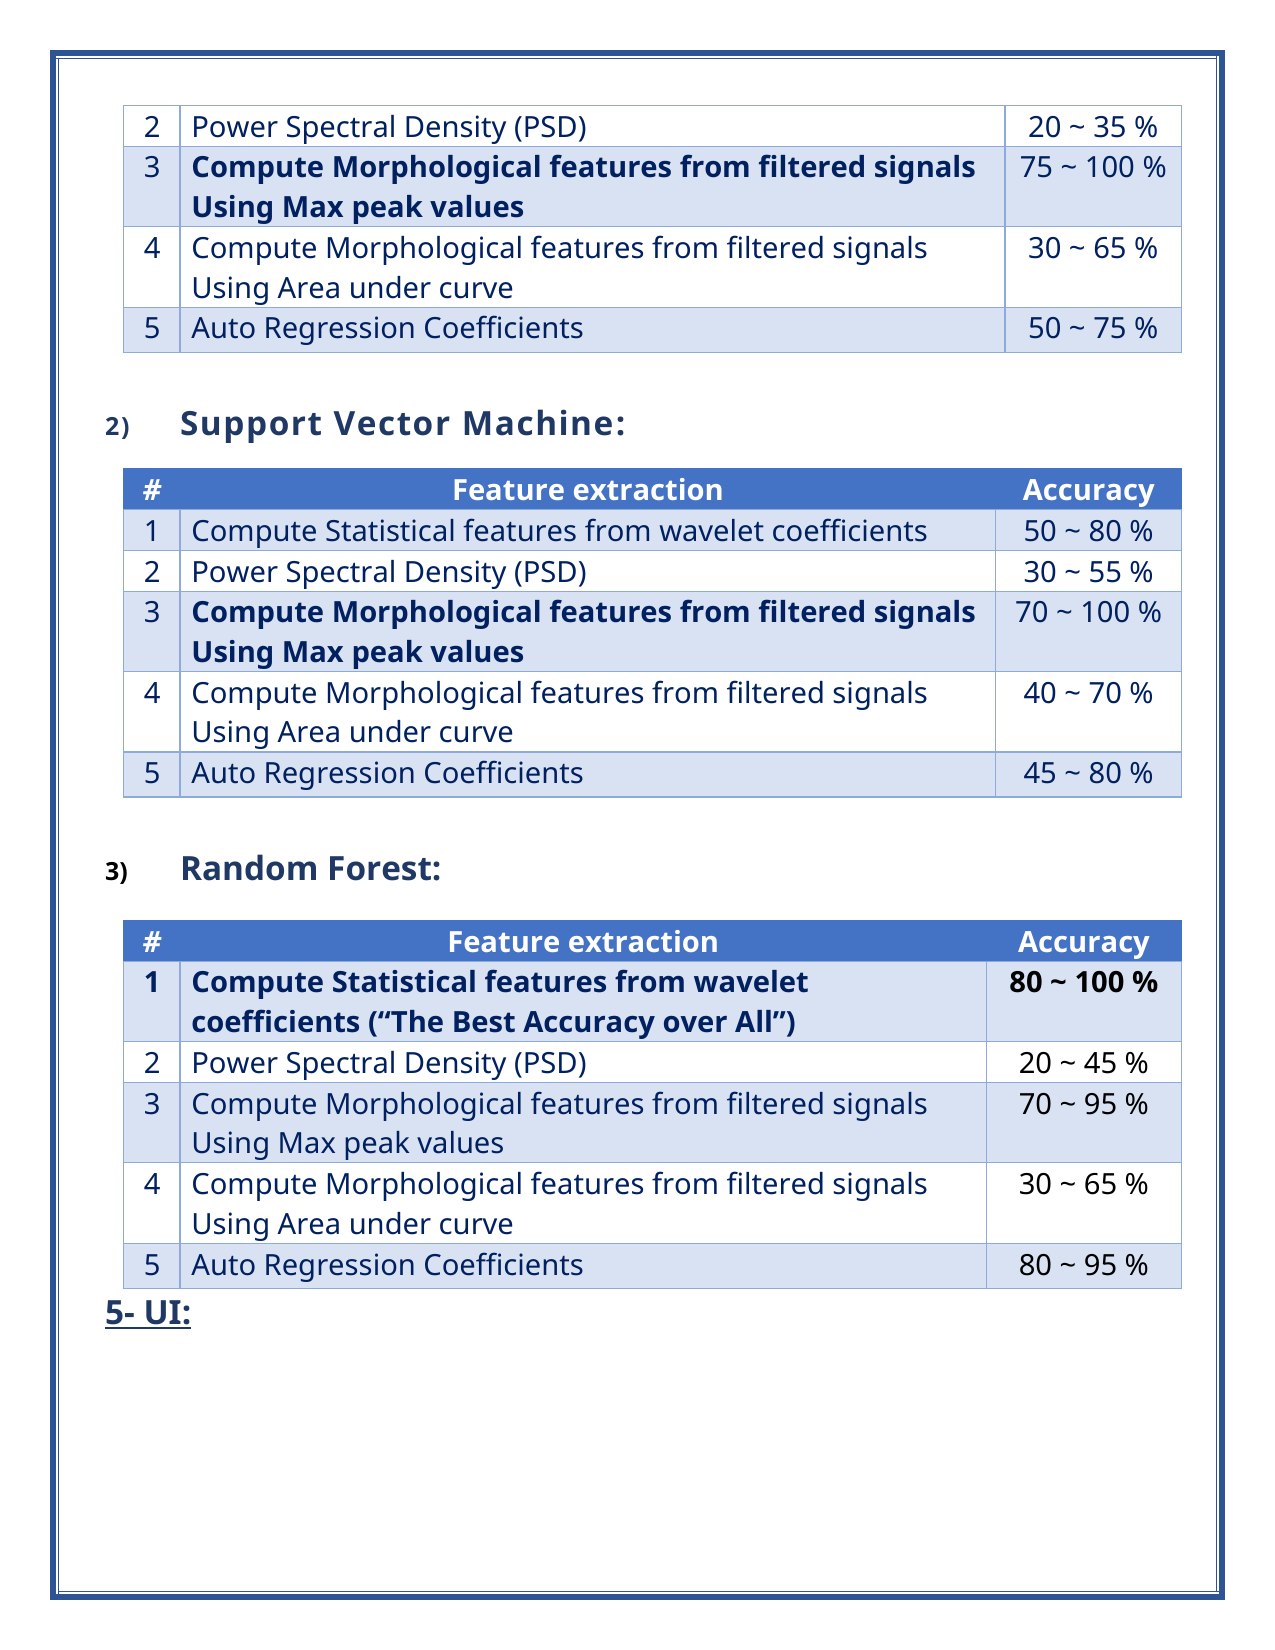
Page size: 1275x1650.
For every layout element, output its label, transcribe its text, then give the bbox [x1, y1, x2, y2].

table_cell 40 ~ 70 % [996, 672, 1181, 751]
table_header Accuracy [996, 469, 1181, 509]
table_cell 30 ~ 65 % [987, 1163, 1181, 1243]
table_cell 4 [124, 227, 179, 307]
table_cell 2 [124, 551, 179, 591]
table_cell 4 [124, 1163, 179, 1243]
table_cell 80 ~ 95 % [987, 1244, 1181, 1288]
table_cell 3 [124, 1083, 179, 1162]
subtitle Support Vector Machine: [105, 399, 1170, 445]
table_header Feature extraction [181, 921, 986, 961]
table_cell 45 ~ 80 % [996, 753, 1181, 796]
table_cell Compute Morphological features from filtered signals Using Max peak values [181, 147, 1004, 226]
table_cell 3 [124, 592, 179, 671]
table_cell 20 ~ 35 % [1006, 106, 1181, 146]
table_cell Auto Regression Coefficients [181, 753, 995, 796]
table_cell 2 [124, 1042, 179, 1082]
table_cell 4 [124, 672, 179, 751]
table_cell Compute Statistical features from wavelet coefficients (“The Best Accuracy over All”) [181, 962, 986, 1041]
table_cell 75 ~ 100 % [1006, 147, 1181, 226]
table_cell 5 [124, 1244, 179, 1288]
table_cell Auto Regression Coefficients [181, 1244, 986, 1288]
table_cell 3 [124, 147, 179, 226]
table_cell Compute Morphological features from filtered signals Using Max peak values [181, 1083, 986, 1162]
table_cell 50 ~ 80 % [996, 510, 1181, 550]
table_header Feature extraction [181, 469, 995, 509]
table_cell Compute Morphological features from filtered signals Using Area under curve [181, 1163, 986, 1243]
table_header Accuracy [987, 921, 1181, 961]
table_cell 5 [124, 308, 179, 352]
table_cell 30 ~ 65 % [1006, 227, 1181, 307]
table_cell 70 ~ 100 % [996, 592, 1181, 671]
list Random Forest: [105, 844, 1170, 890]
table_cell 50 ~ 75 % [1006, 308, 1181, 352]
table_cell 1 [124, 510, 179, 550]
table_cell Auto Regression Coefficients [181, 308, 1004, 352]
table_cell 20 ~ 45 % [987, 1042, 1181, 1082]
table_cell Compute Morphological features from filtered signals Using Area under curve [181, 672, 995, 751]
table_cell 5 [124, 753, 179, 796]
table_cell Power Spectral Density (PSD) [181, 106, 1004, 146]
table_cell 2 [124, 106, 179, 146]
table_cell Compute Morphological features from filtered signals Using Max peak values [181, 592, 995, 671]
table_header # [124, 921, 179, 961]
table_cell 30 ~ 55 % [996, 551, 1181, 591]
text 5- UI: [105, 1289, 1170, 1334]
table_cell 80 ~ 100 % [987, 962, 1181, 1041]
table_cell Power Spectral Density (PSD) [181, 551, 995, 591]
table_cell Compute Statistical features from wavelet coefficients [181, 510, 995, 550]
table_cell 1 [124, 962, 179, 1041]
table_cell Power Spectral Density (PSD) [181, 1042, 986, 1082]
table_cell Compute Morphological features from filtered signals Using Area under curve [181, 227, 1004, 307]
table_header # [124, 469, 179, 509]
table_cell 70 ~ 95 % [987, 1083, 1181, 1162]
